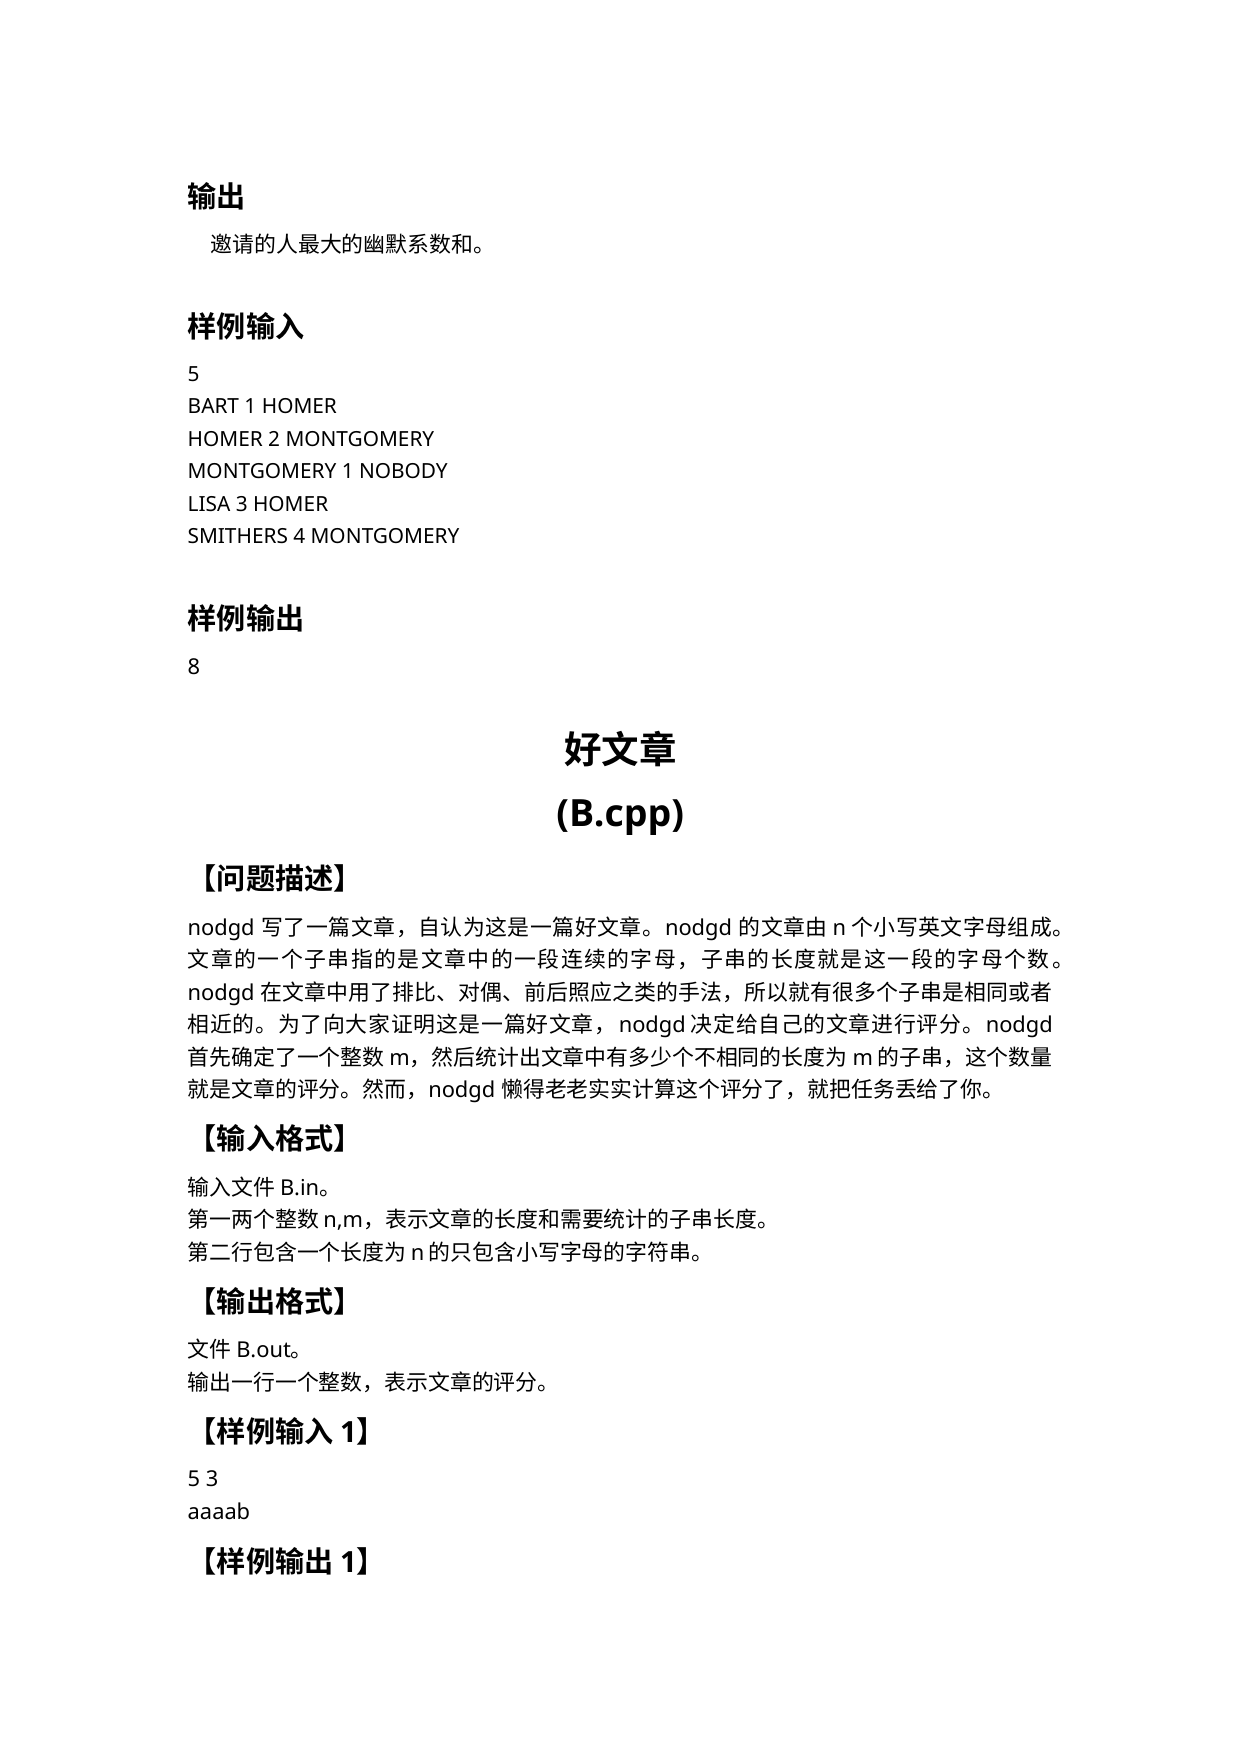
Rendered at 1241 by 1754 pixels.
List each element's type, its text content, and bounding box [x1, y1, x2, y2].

text nodgd 写了一篇文章，自认为这是一篇好文章。nodgd 的文章由n个小写英文字母组成。文章的一个子串指的是文章中的一段连续的字母，子串的长度就是这一段的字母个数。nodgd 在文章中用了排比、对偶、前后照应之类的手法，所以就有很多个子串是相同或者相近的。为了向大家证明这是一篇好文章，nodgd决定给自己的文章进行评分。nodgd 首先确定了一个整数m，然后统计出文章中有多少个不相同的长度为m的子串，这个数量就是文章的评分。然而，nodgd 懒得老老实实计算这个评分了，就把任务丢给了你。 [187, 909, 1053, 1104]
text 文件 B.out。 [187, 1332, 1053, 1364]
text 5 3 [187, 1462, 1053, 1494]
text LISA 3 HOMER [187, 487, 1053, 519]
text 输入文件 B.in。 [187, 1169, 1053, 1202]
text 输出一行一个整数，表示文章的评分。 [187, 1364, 1053, 1397]
text HOMER 2 MONTGOMERY [187, 422, 1053, 454]
text 5 [187, 357, 1053, 389]
text 【样例输出 1】 [187, 1527, 1053, 1592]
text 8 [187, 649, 1053, 682]
text BART 1 HOMER [187, 389, 1053, 422]
text aaaab [187, 1494, 1053, 1527]
text 样例输出 [187, 584, 1053, 649]
text 【样例输入 1】 [187, 1397, 1053, 1462]
text 第一两个整数n,m，表示文章的长度和需要统计的子串长度。 [187, 1202, 1053, 1234]
text (B.cpp) [187, 779, 1053, 844]
text 好文章 [187, 714, 1053, 779]
text 第二行包含一个长度为n的只包含小写字母的字符串。 [187, 1234, 1053, 1267]
text 【输出格式】 [187, 1267, 1053, 1332]
text 样例输入 [187, 292, 1053, 357]
text 【输入格式】 [187, 1104, 1053, 1169]
text 【问题描述】 [187, 844, 1053, 909]
text 邀请的人最大的幽默系数和。 [187, 227, 1053, 259]
text 输出 [187, 162, 1053, 227]
text SMITHERS 4 MONTGOMERY [187, 519, 1053, 552]
text MONTGOMERY 1 NOBODY [187, 454, 1053, 487]
